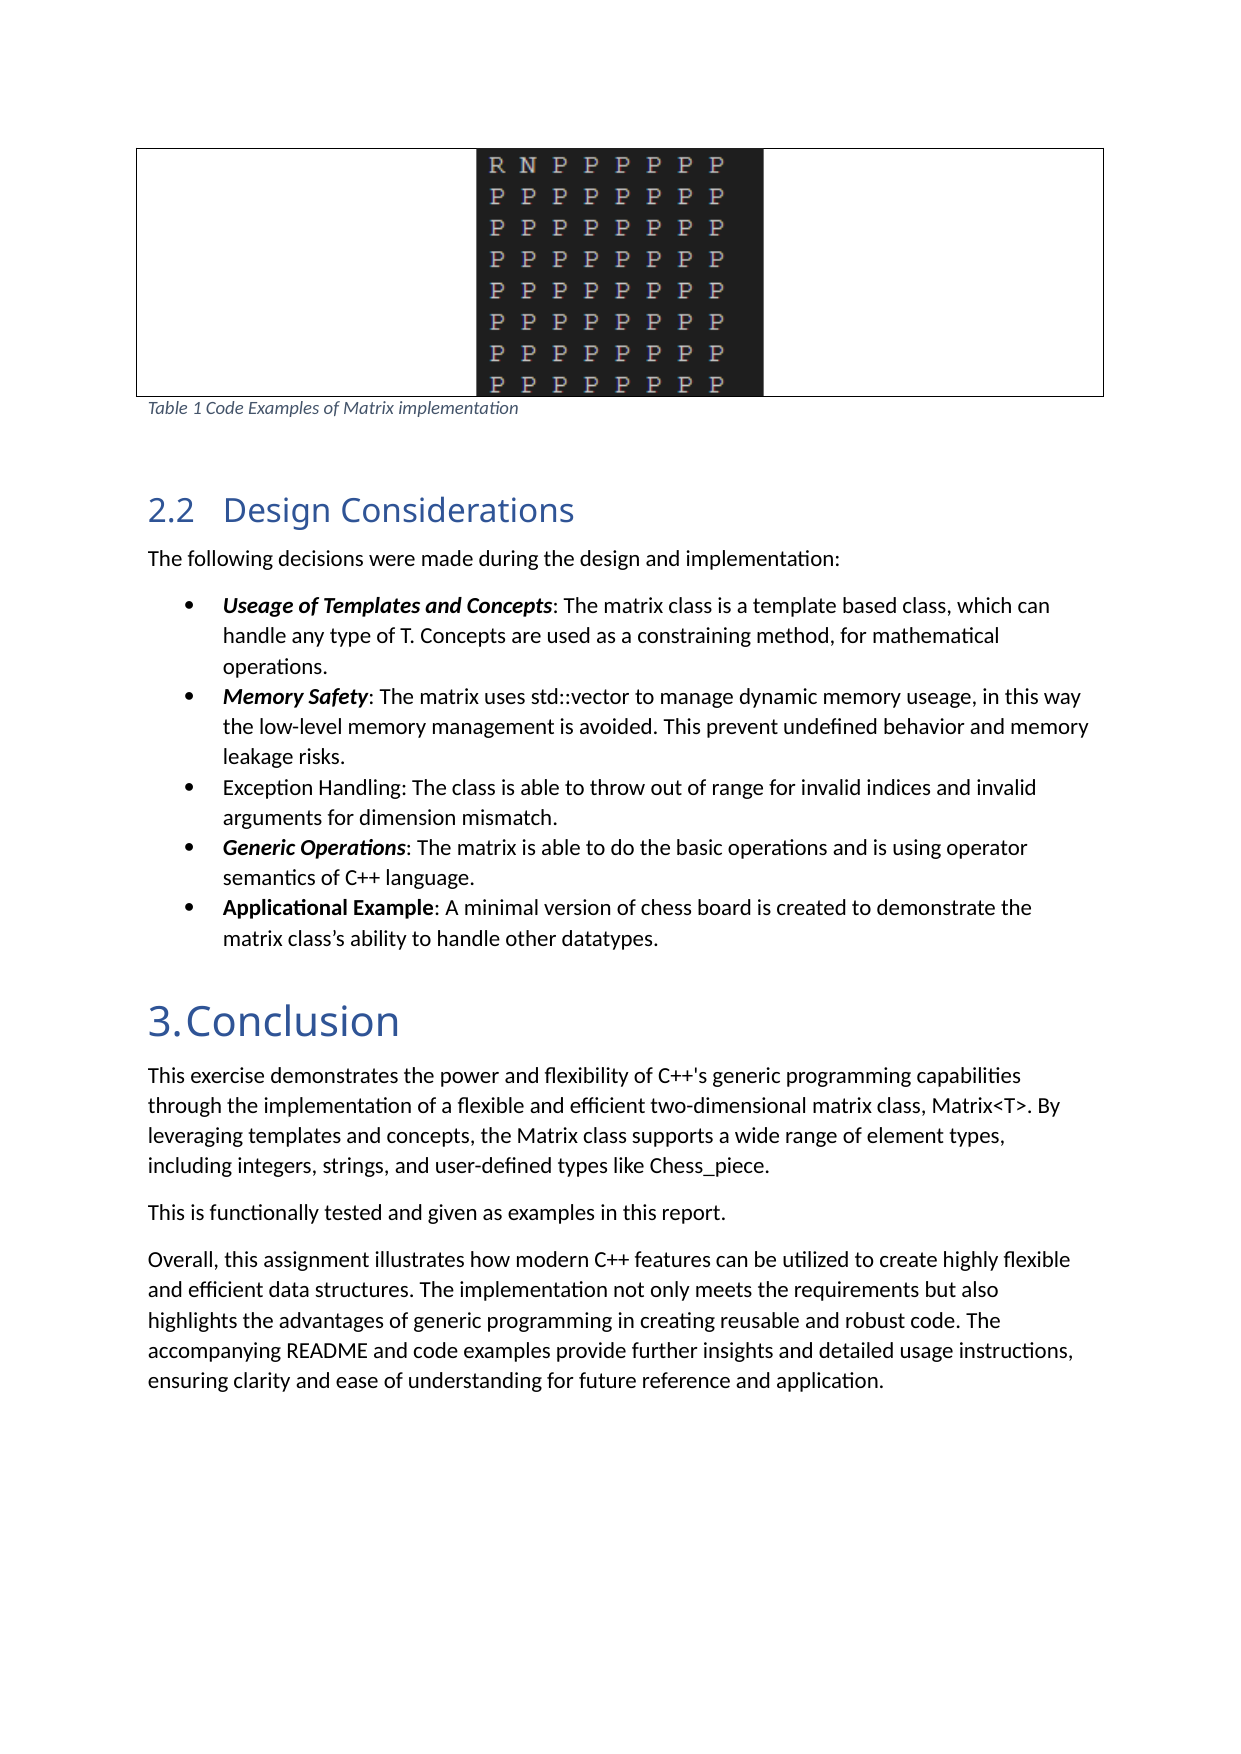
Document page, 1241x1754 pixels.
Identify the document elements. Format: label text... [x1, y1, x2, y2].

text Overall, this assignment illustrates how modern C++ features can be utilized to create highly flexible and efficient data structures. The implementation not only meets the requirements but also highlights the advantages of generic programming in creating reusable and robust code. The accompanying README and code examples provide further insights and detailed usage instructions, ensuring clarity and ease of understanding for future reference and application. [148, 1245, 1093, 1394]
list Exception Handling: The class is able to throw out of range for invalid indices and invalid arguments for dimension mismatch. [185, 773, 1093, 831]
list Applicational Example: A minimal version of chess board is created to demonstrate the matrix class’s ability to handle other datatypes. [185, 893, 1093, 952]
table_cell [137, 149, 476, 396]
subtitle Design Considerations [148, 487, 1093, 533]
text Table 1 Code Examples of Matrix implementation [148, 397, 1093, 419]
list Memory Safety: The matrix uses std::vector to manage dynamic memory useage, in this way the low-level memory management is avoided. This prevent undefined behavior and memory leakage risks. [185, 682, 1093, 770]
text The following decisions were made during the design and implementation: [148, 544, 1093, 572]
text This exercise demonstrates the power and flexibility of C++'s generic programming capabilities through the implementation of a flexible and efficient two-dimensional matrix class, Matrix<T>. By leveraging templates and concepts, the Matrix class supports a wide range of element types, including integers, strings, and user-defined types like Chess_piece. [148, 1061, 1093, 1179]
picture [476, 148, 764, 396]
text This is functionally tested and given as examples in this report. [148, 1198, 1093, 1226]
subtitle Conclusion [148, 991, 1093, 1048]
list Generic Operations: The matrix is able to do the basic operations and is using operator semantics of C++ language. [185, 833, 1093, 891]
list Useage of Templates and Concepts: The matrix class is a template based class, which can handle any type of T. Concepts are used as a constraining method, for mathematical operations. [185, 591, 1093, 680]
table_cell [764, 149, 1103, 396]
